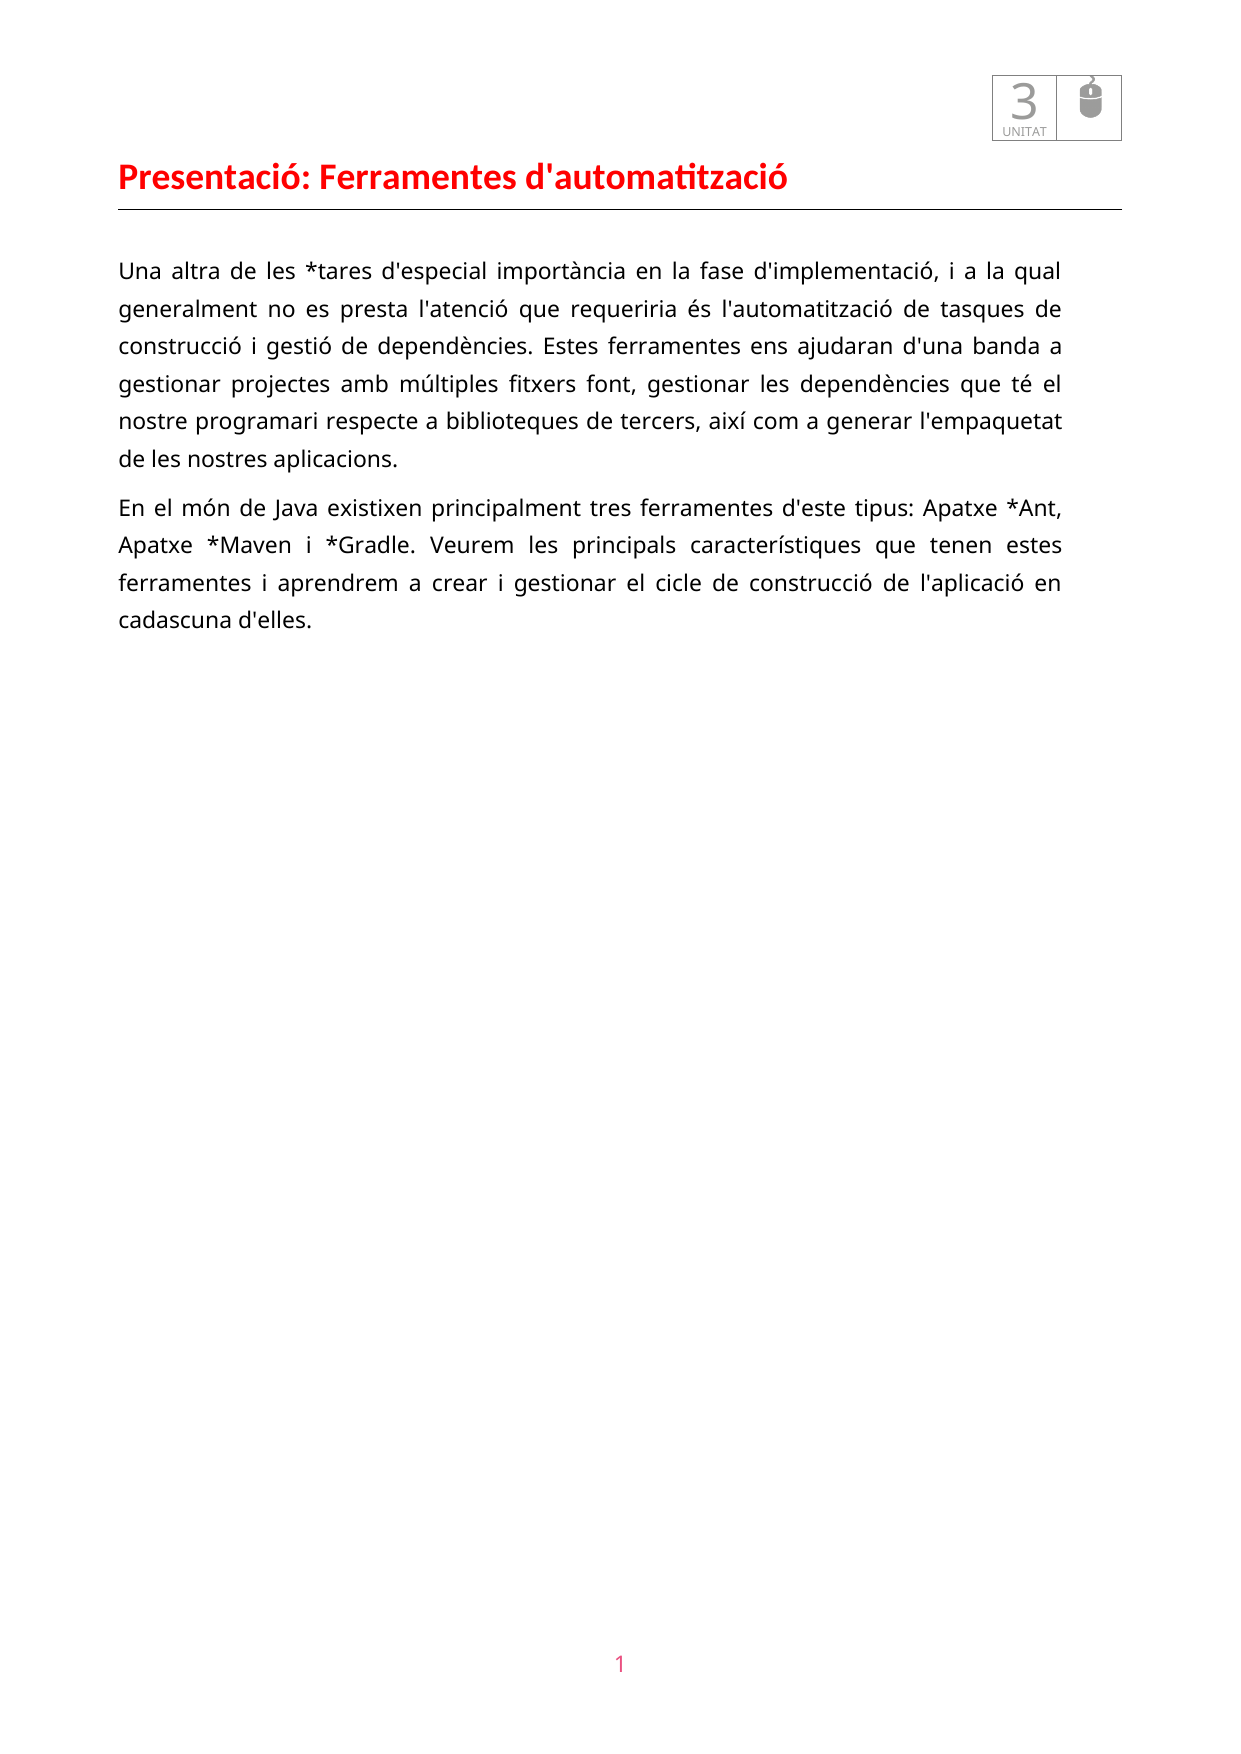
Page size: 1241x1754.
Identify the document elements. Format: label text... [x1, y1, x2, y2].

text Una altra de les *tares d'especial importància en la fase d'implementació, i a la qual generalment no es presta l'atenció que requeriria és l'automatització de tasques de construcció i gestió de dependències. Estes ferramentes ens ajudaran d'una banda a gestionar projectes amb múltiples fitxers font, gestionar les dependències que té el nostre programari respecte a biblioteques de tercers, així com a generar l'empaquetat de les nostres aplicacions. [118, 255, 1063, 474]
picture [1079, 76, 1102, 118]
text En el món de Java existixen principalment tres ferramentes d'este tipus: Apatxe *Ant, Apatxe *Maven i *Gradle. Veurem les principals característiques que tenen estes ferramentes i aprendrem a crear i gestionar el cicle de construcció de l'aplicació en cadascuna d'elles. [118, 492, 1063, 636]
list Presentació: Ferramentes d'automatització [118, 153, 1122, 209]
